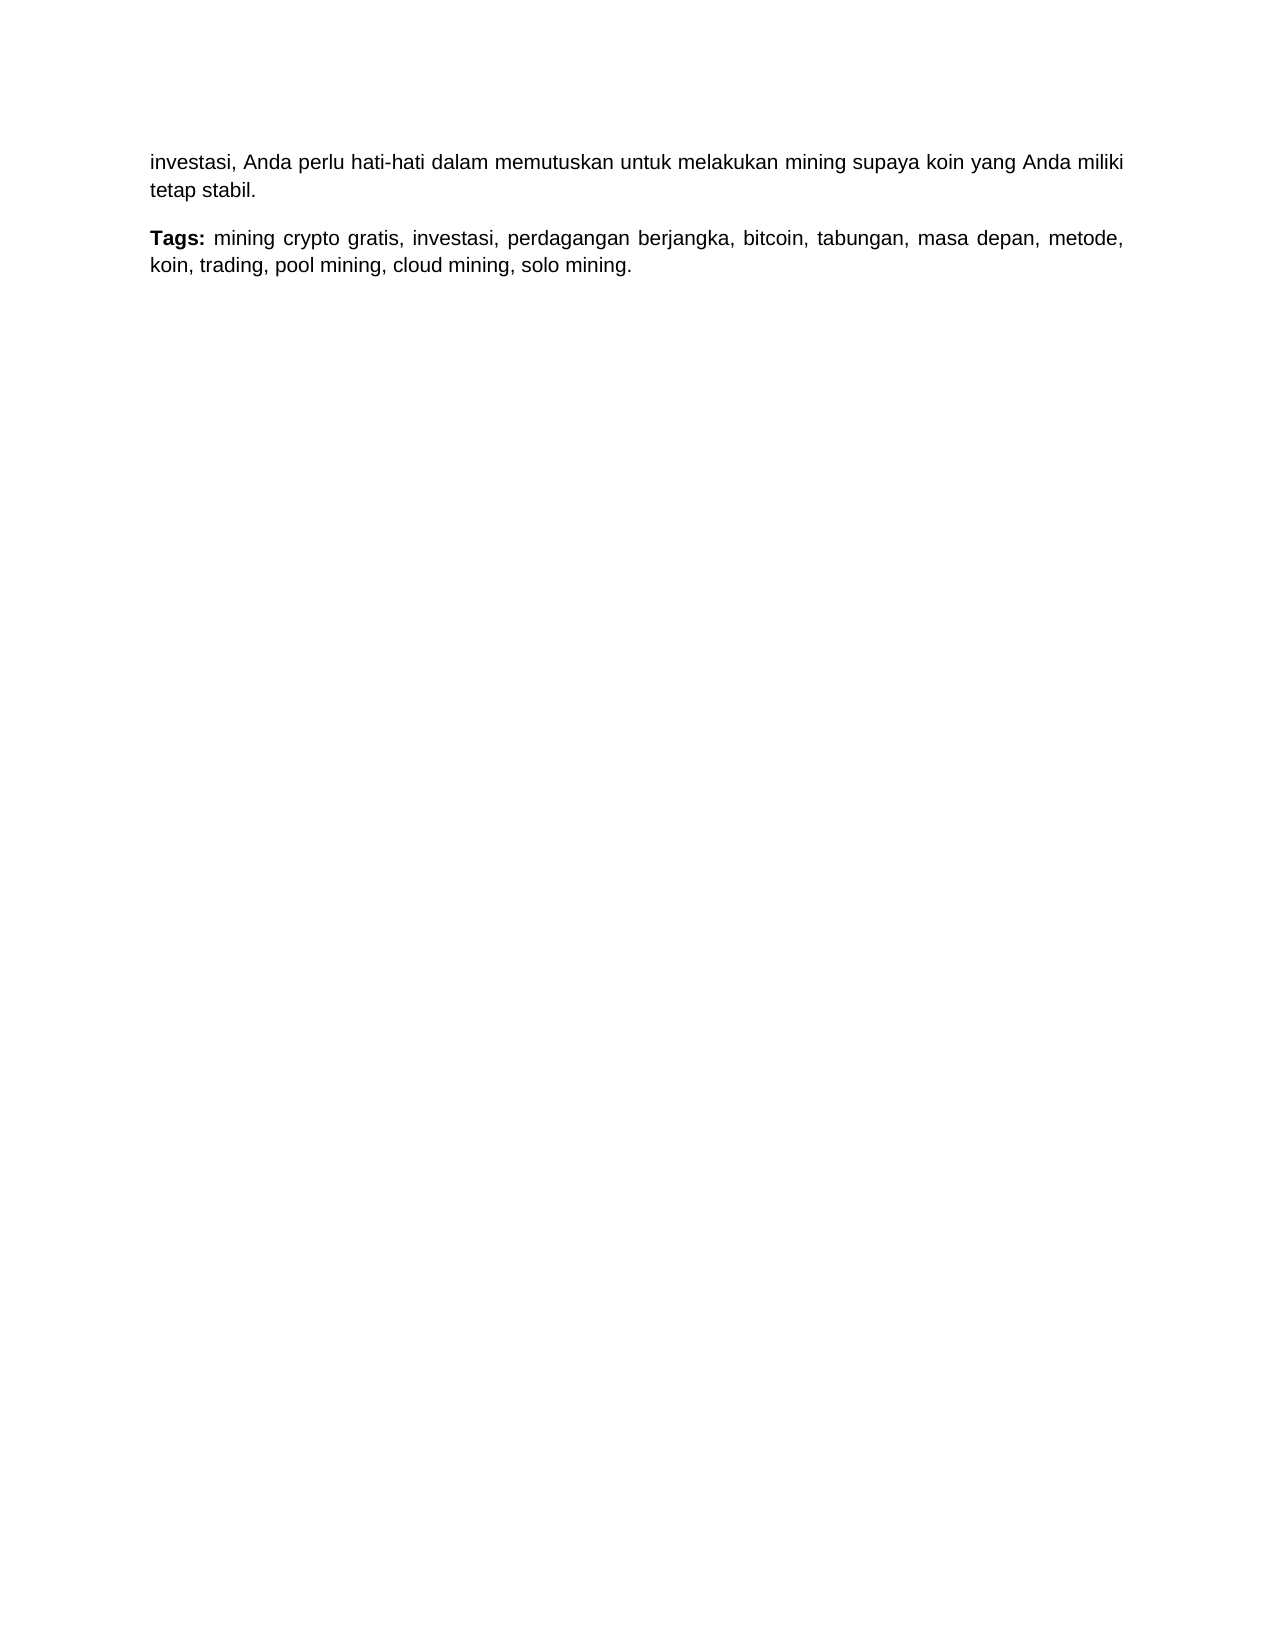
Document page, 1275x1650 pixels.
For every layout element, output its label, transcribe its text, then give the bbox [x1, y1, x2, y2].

text Tags: mining crypto gratis, investasi, perdagangan berjangka, bitcoin, tabungan, masa depan, metode, koin, trading, pool mining, cloud mining, solo mining. [150, 226, 1125, 277]
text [150, 150, 1125, 201]
